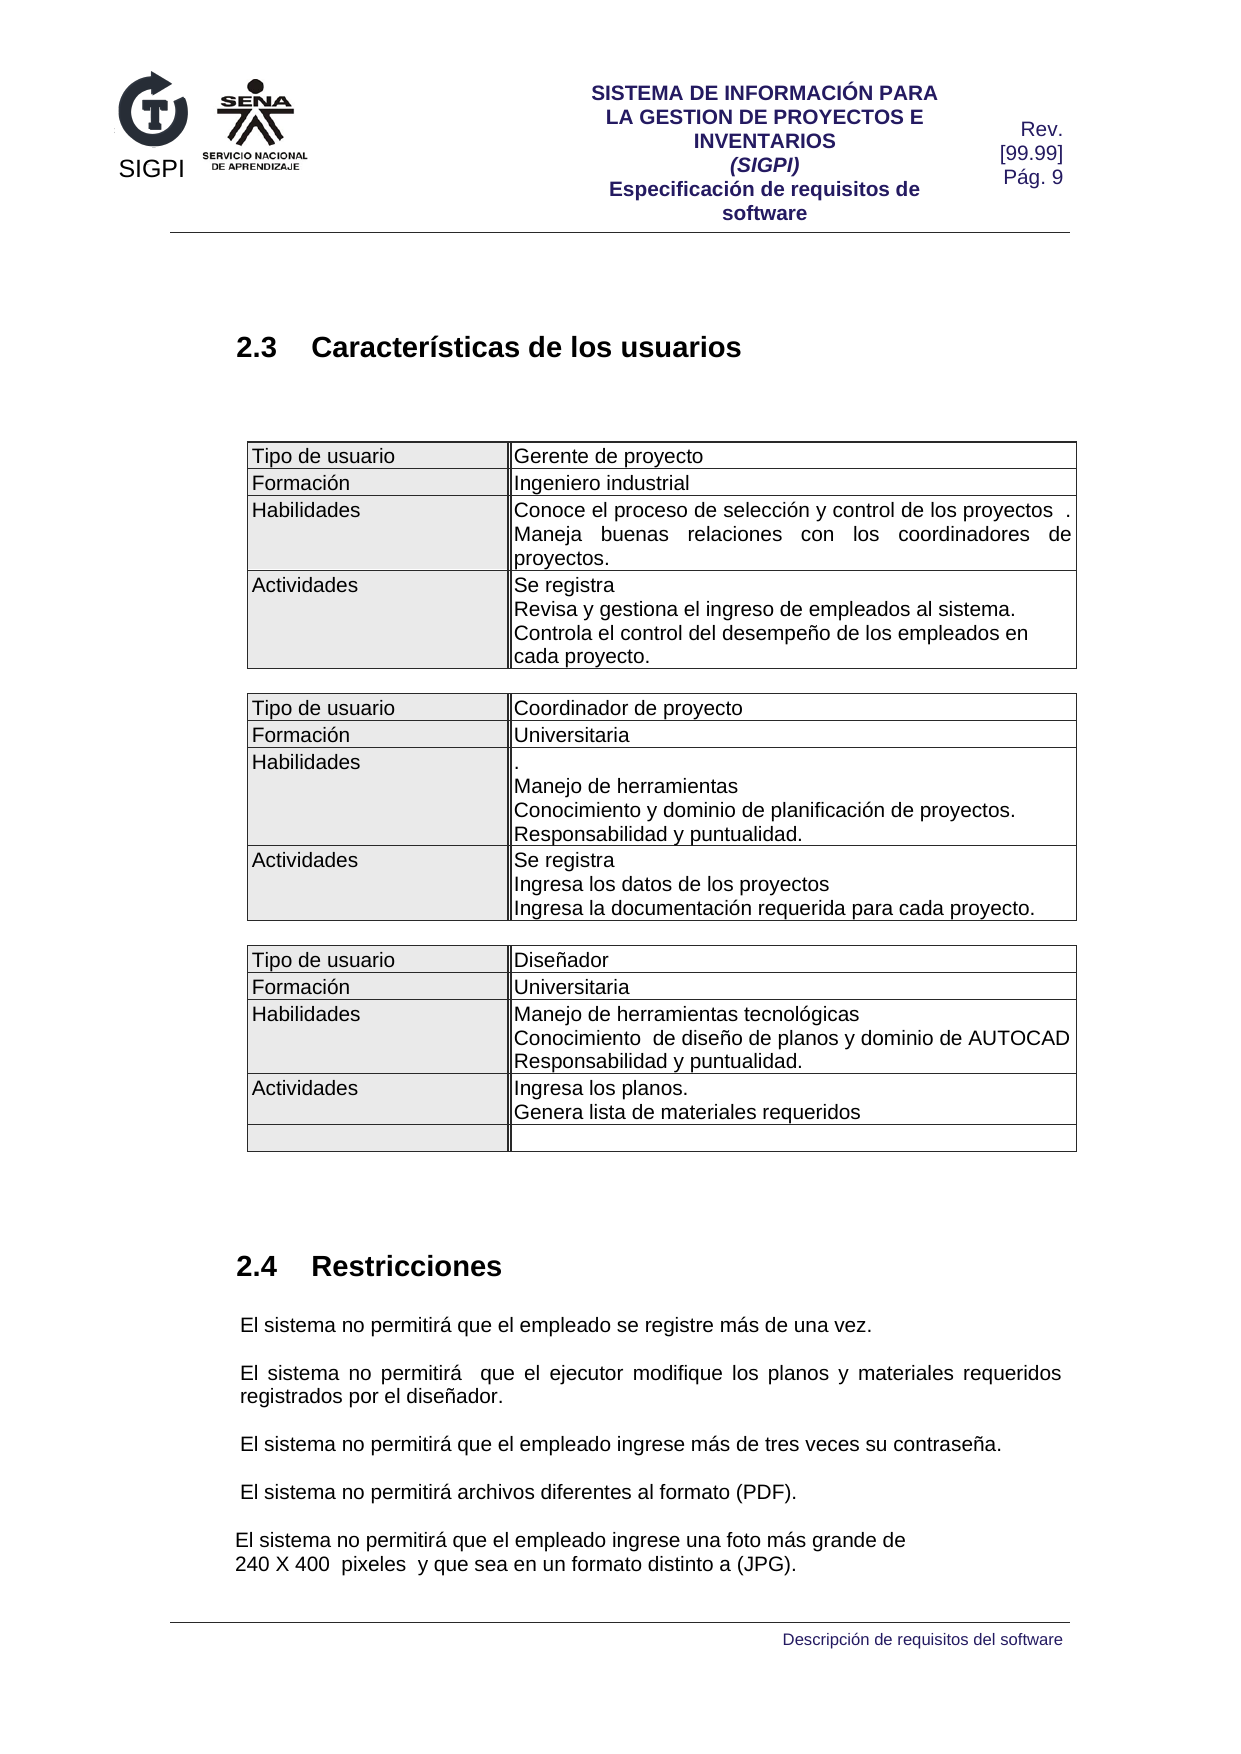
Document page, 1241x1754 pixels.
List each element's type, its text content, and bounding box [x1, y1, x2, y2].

table_header Gerente de proyecto [512, 443, 1076, 468]
text El sistema no permitirá archivos diferentes al formato (PDF). [240, 1480, 1063, 1504]
table_cell Formación [248, 973, 507, 999]
table_header Tipo de usuario [248, 946, 507, 972]
text El sistema no permitirá que el empleado ingrese más de tres veces su contraseña. [240, 1432, 1063, 1456]
table_header Diseñador [512, 946, 1076, 972]
table_cell Actividades [248, 846, 507, 920]
table_header Coordinador de proyecto [512, 694, 1076, 720]
table_cell Ingeniero industrial [512, 469, 1076, 495]
table_cell Manejo de herramientas tecnológicas Conocimiento de diseño de planos y dominio de AUTOCAD Responsabilidad y puntualidad. [512, 1000, 1076, 1073]
table_cell Se registra Ingresa los datos de los proyectos Ingresa la documentación requerida para cada proyecto. [512, 846, 1076, 920]
text El sistema no permitirá que el empleado se registre más de una vez. [240, 1312, 1063, 1336]
table_header Tipo de usuario [248, 694, 507, 720]
table_cell Habilidades [248, 1000, 507, 1073]
table_cell . Manejo de herramientas Conocimiento y dominio de planificación de proyectos. Responsabilidad y puntualidad. [512, 748, 1076, 845]
table_cell [248, 1125, 507, 1151]
text El sistema no permitirá que el empleado ingrese una foto más grande de [177, 1528, 1063, 1552]
table_cell Ingresa los planos. Genera lista de materiales requeridos [512, 1074, 1076, 1124]
text 240 X 400 pixeles y que sea en un formato distinto a (JPG). [177, 1552, 1063, 1576]
table_cell [512, 1125, 1076, 1151]
table_cell Conoce el proceso de selección y control de los proyectos . Maneja buenas relaciones con los coordinadores de proyectos. [512, 496, 1076, 569]
text El sistema no permitirá que el ejecutor modifique los planos y materiales requeridos registrados por el diseñador. [240, 1360, 1063, 1408]
table_cell Universitaria [512, 721, 1076, 747]
table_cell Se registra Revisa y gestiona el ingreso de empleados al sistema. Controla el control del desempeño de los empleados en cada proyecto. [512, 571, 1076, 668]
table_cell Universitaria [512, 973, 1076, 999]
picture [202, 79, 308, 170]
subtitle Restricciones [236, 1249, 1063, 1282]
subtitle Características de los usuarios [236, 330, 1063, 363]
table_cell Habilidades [248, 496, 507, 569]
table_cell Habilidades [248, 748, 507, 845]
table_cell Actividades [248, 1074, 507, 1124]
table_header Tipo de usuario [248, 443, 507, 468]
table_cell Formación [248, 721, 507, 747]
table_cell Formación [248, 469, 507, 495]
table_cell Actividades [248, 571, 507, 668]
